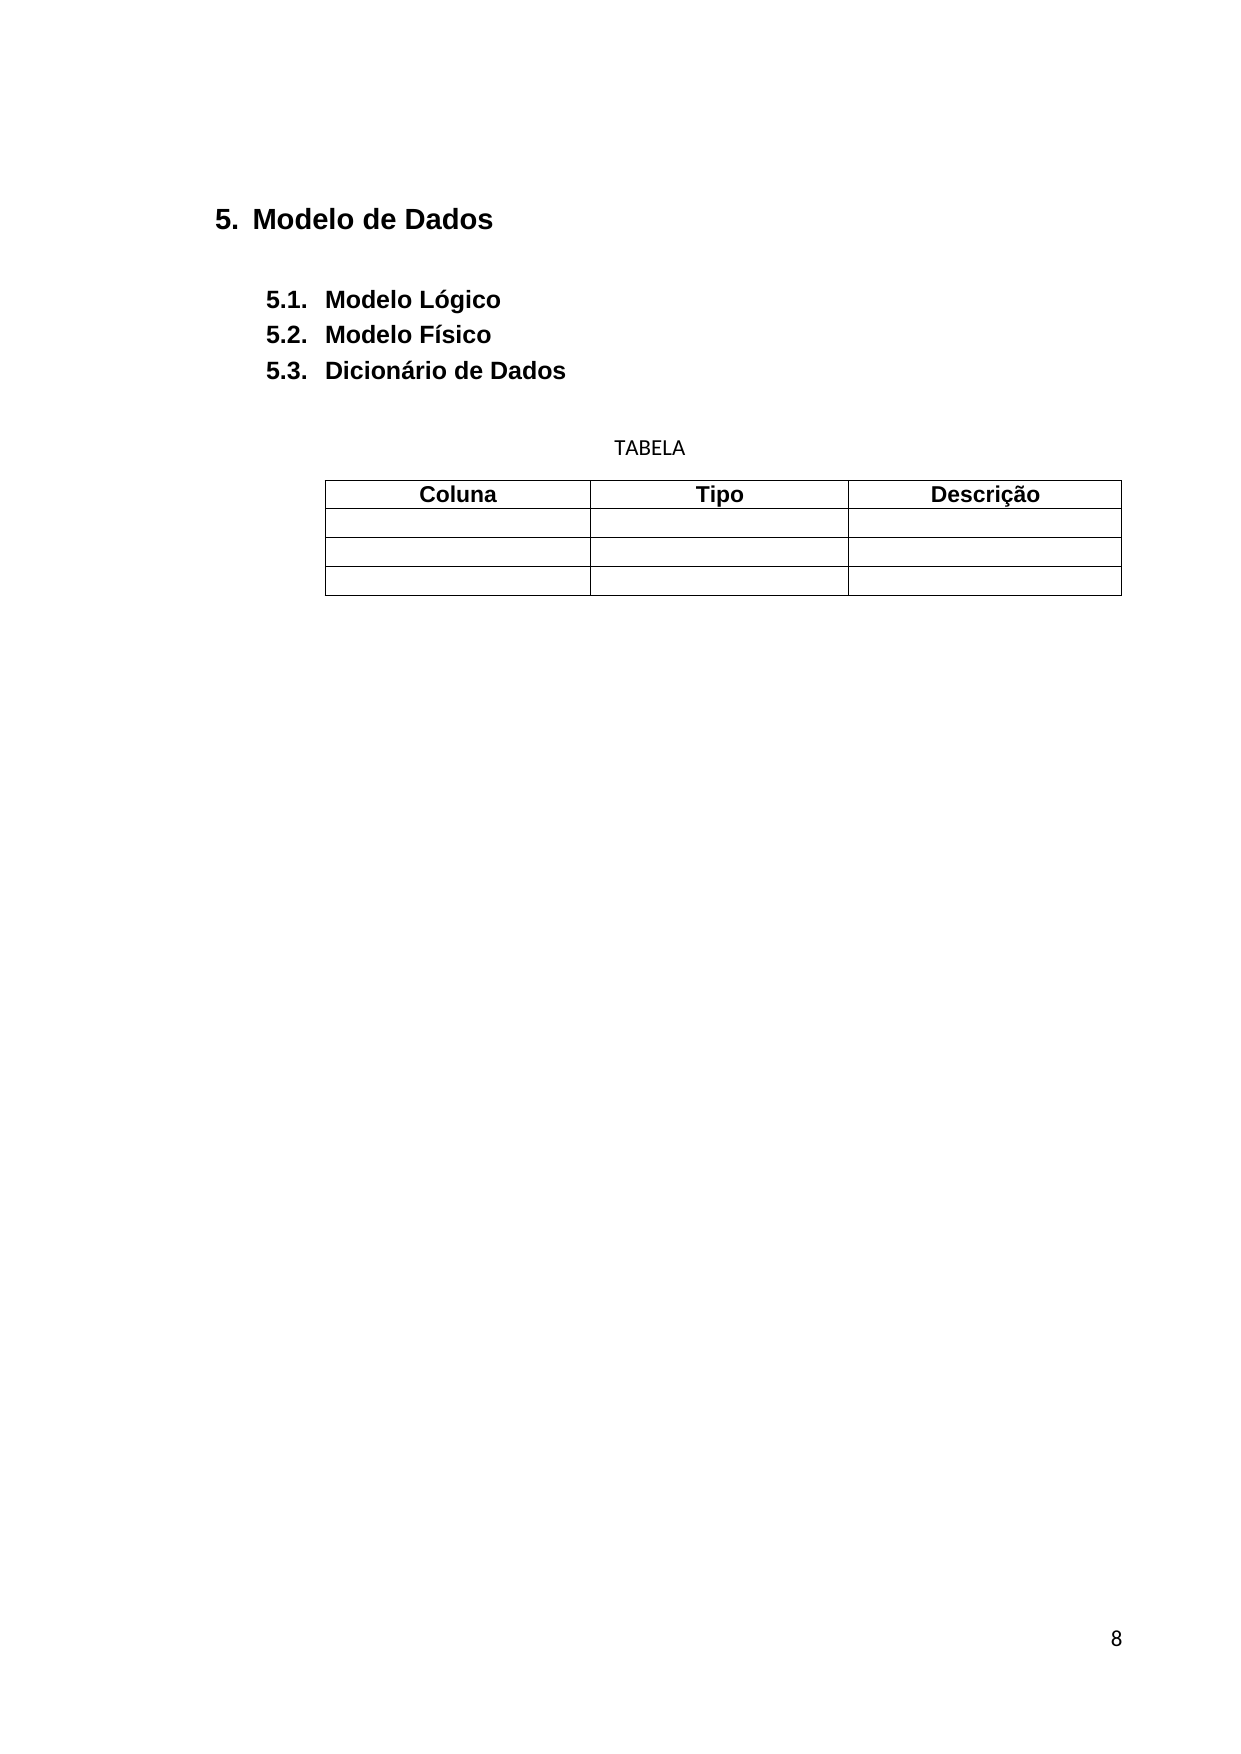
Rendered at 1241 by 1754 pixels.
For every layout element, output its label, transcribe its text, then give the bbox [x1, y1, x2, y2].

table_header Tipo [591, 481, 848, 508]
subtitle Modelo Lógico [266, 285, 1122, 314]
table_header Coluna [326, 481, 590, 508]
table_cell [591, 538, 848, 566]
table_cell [326, 509, 590, 537]
table_cell [591, 509, 848, 537]
table_header Descrição [849, 481, 1121, 508]
subtitle Modelo Físico [266, 320, 1122, 349]
subtitle Dicionário de Dados [266, 356, 1122, 384]
table_cell [849, 509, 1121, 537]
table_cell [591, 567, 848, 595]
table_cell [326, 538, 590, 566]
table_cell [849, 567, 1121, 595]
subtitle Modelo de Dados [215, 202, 1122, 236]
table_cell [326, 567, 590, 595]
text TABELA [177, 433, 1122, 462]
table_cell [849, 538, 1121, 566]
